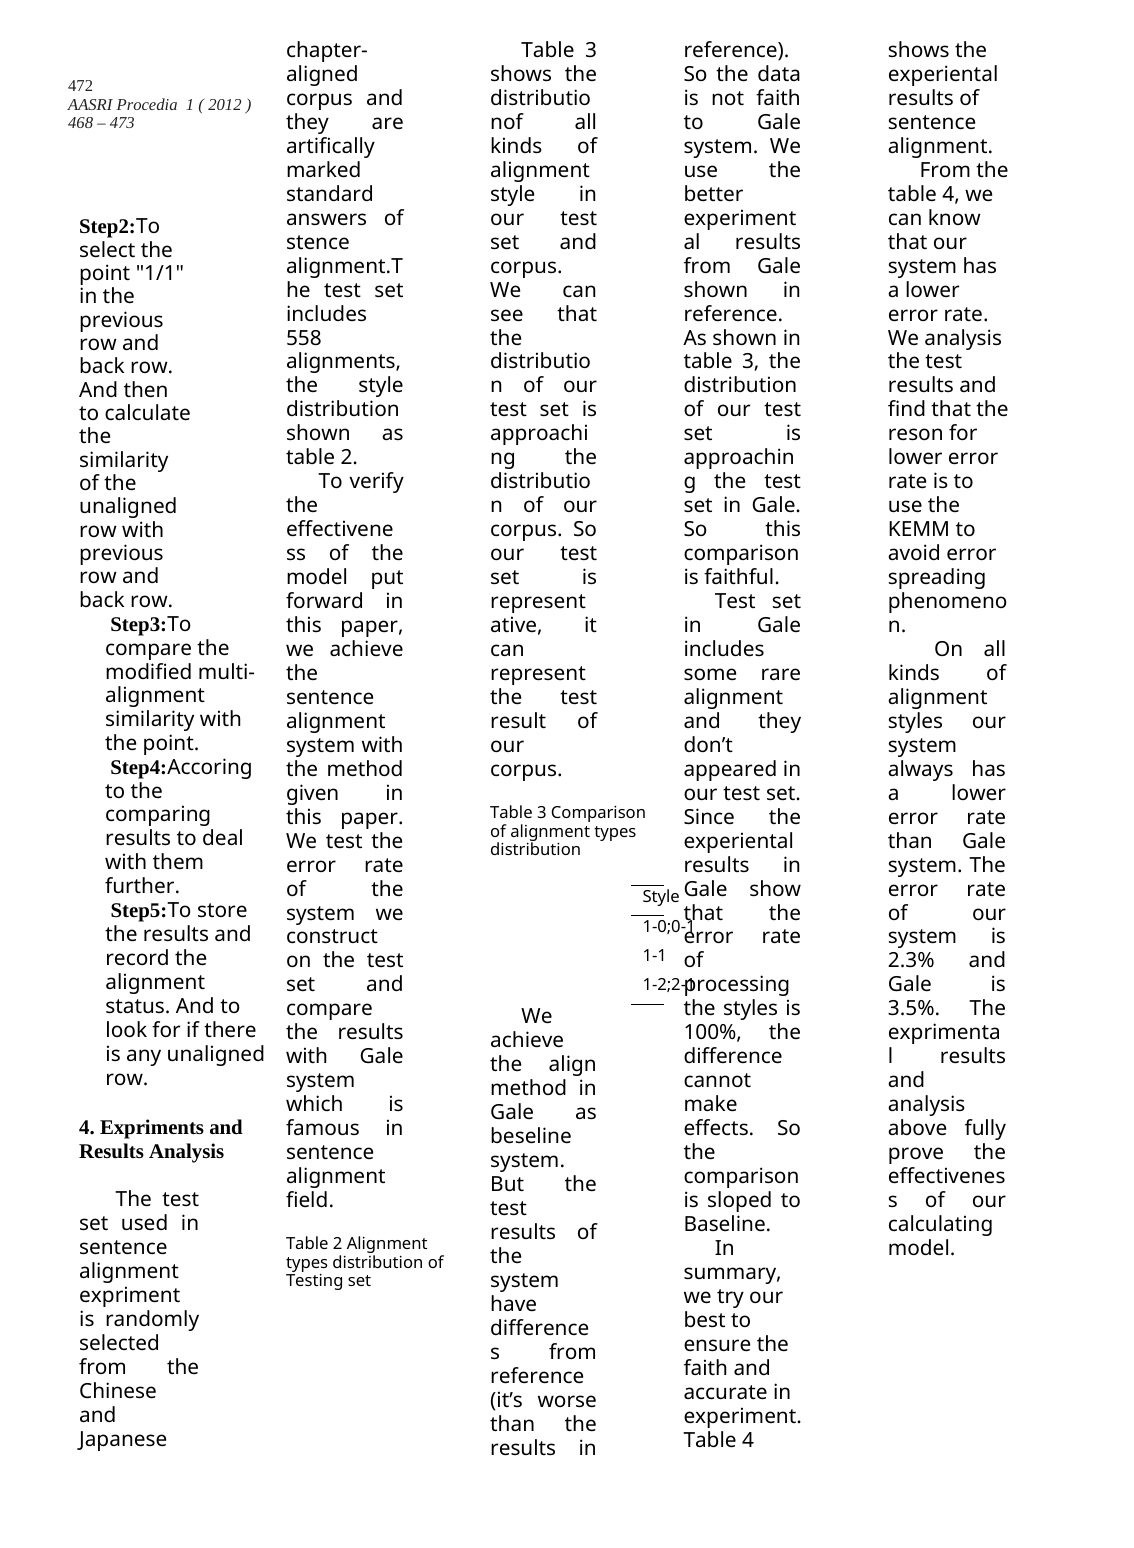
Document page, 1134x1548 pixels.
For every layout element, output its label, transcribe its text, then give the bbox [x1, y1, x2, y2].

table_header Style [631, 886, 664, 915]
text The test set used in sentence alignment expriment is randomly selected from the Chinese and Japanese chapter-aligned corpus and they are artifically marked standard answers of stence alignment.The test set includes 558 alignments, the style distribution shown as table 2. [79, 1188, 199, 1451]
text The test set used in sentence alignment expriment is randomly selected from the Chinese and Japanese chapter-aligned corpus and they are artifically marked standard answers of stence alignment.The test set includes 558 alignments, the style distribution shown as table 2. [286, 38, 403, 469]
text Test set in Gale includes some rare alignment and they don’t appeared in our test set. Since the experiental results in Gale show that the error rate of processing the styles is 100%, the difference cannot make effects. So the comparison is sloped to Baseline. [683, 589, 801, 1236]
table_cell 1-0;0-1 [631, 916, 664, 939]
text 472 Wu Honglin et al. / AASRI Procedia 1 ( 2012 ) 468 – 473 [68, 76, 266, 133]
text Step2:To select the point "1/1" in the previous row and back row. And then to calculate the similarity of the unaligned row with previous row and back row. [79, 189, 191, 612]
text Step5:To store the results and record the alignment status. And to look for if there is any unaligned row. [105, 898, 266, 1090]
table_cell 1-2;2-1 [631, 969, 664, 1004]
text In summary, we try our best to ensure the faith and accurate in experiment. Table 4 shows the experiental results of sentence alignment. [683, 1236, 808, 1452]
text Table 2 Alignment types distribution of Testing set [286, 1235, 470, 1290]
text From the table 4, we can know that our system has a lower error rate. We analysis the test results and find that the reson for lower error rate is to use the KEMM to avoid error spreading phenomenon. [888, 158, 1013, 637]
text On all kinds of alignment styles our system always has a lower error rate than Gale system. The error rate of our system is 2.3% and Gale is 3.5%. The exprimental results and analysis above fully prove the effectiveness of our calculating model. [888, 637, 1006, 1260]
text In summary, we try our best to ensure the faith and accurate in experiment. Table 4 shows the experiental results of sentence alignment. [888, 38, 1013, 158]
text Table 3 Comparison of alignment types distribution [490, 804, 663, 859]
table_cell 1-1 [631, 939, 664, 968]
text We achieve the align method in Gale as beseline system. But the test results of the system have differences from reference (it’s worse than the results in reference). So the data is not faith to Gale system. We use the better experimental results from Gale shown in reference. As shown in table 3, the distribution of our test set is approaching the test set in Gale. So this comparison is faithful. [683, 38, 801, 589]
text We achieve the align method in Gale as beseline system. But the test results of the system have differences from reference (it’s worse than the results in reference). So the data is not faith to Gale system. We use the better experimental results from Gale shown in reference. As shown in table 3, the distribution of our test set is approaching the test set in Gale. So this comparison is faithful. [490, 1005, 597, 1460]
text Step3:To compare the modified multi-alignment similarity with the point. [105, 613, 266, 755]
text 4. Expriments and Results Analysis [79, 1116, 266, 1163]
text Table 3 shows the distributionof all kinds of alignment style in our test set and corpus. We can see that the distribution of our test set is approaching the distribution of our corpus. So our test set is representative, it can represent the test result of our corpus. [490, 38, 597, 781]
text Step4:Accoring to the comparing results to deal with them further. [105, 755, 266, 898]
text To verify the effectiveness of the model put forward in this paper, we achieve the sentence alignment system with the method given in this paper. We test the error rate of the system we construct on the test set and compare the results with Gale system which is famous in sentence alignment field. [286, 469, 403, 1212]
